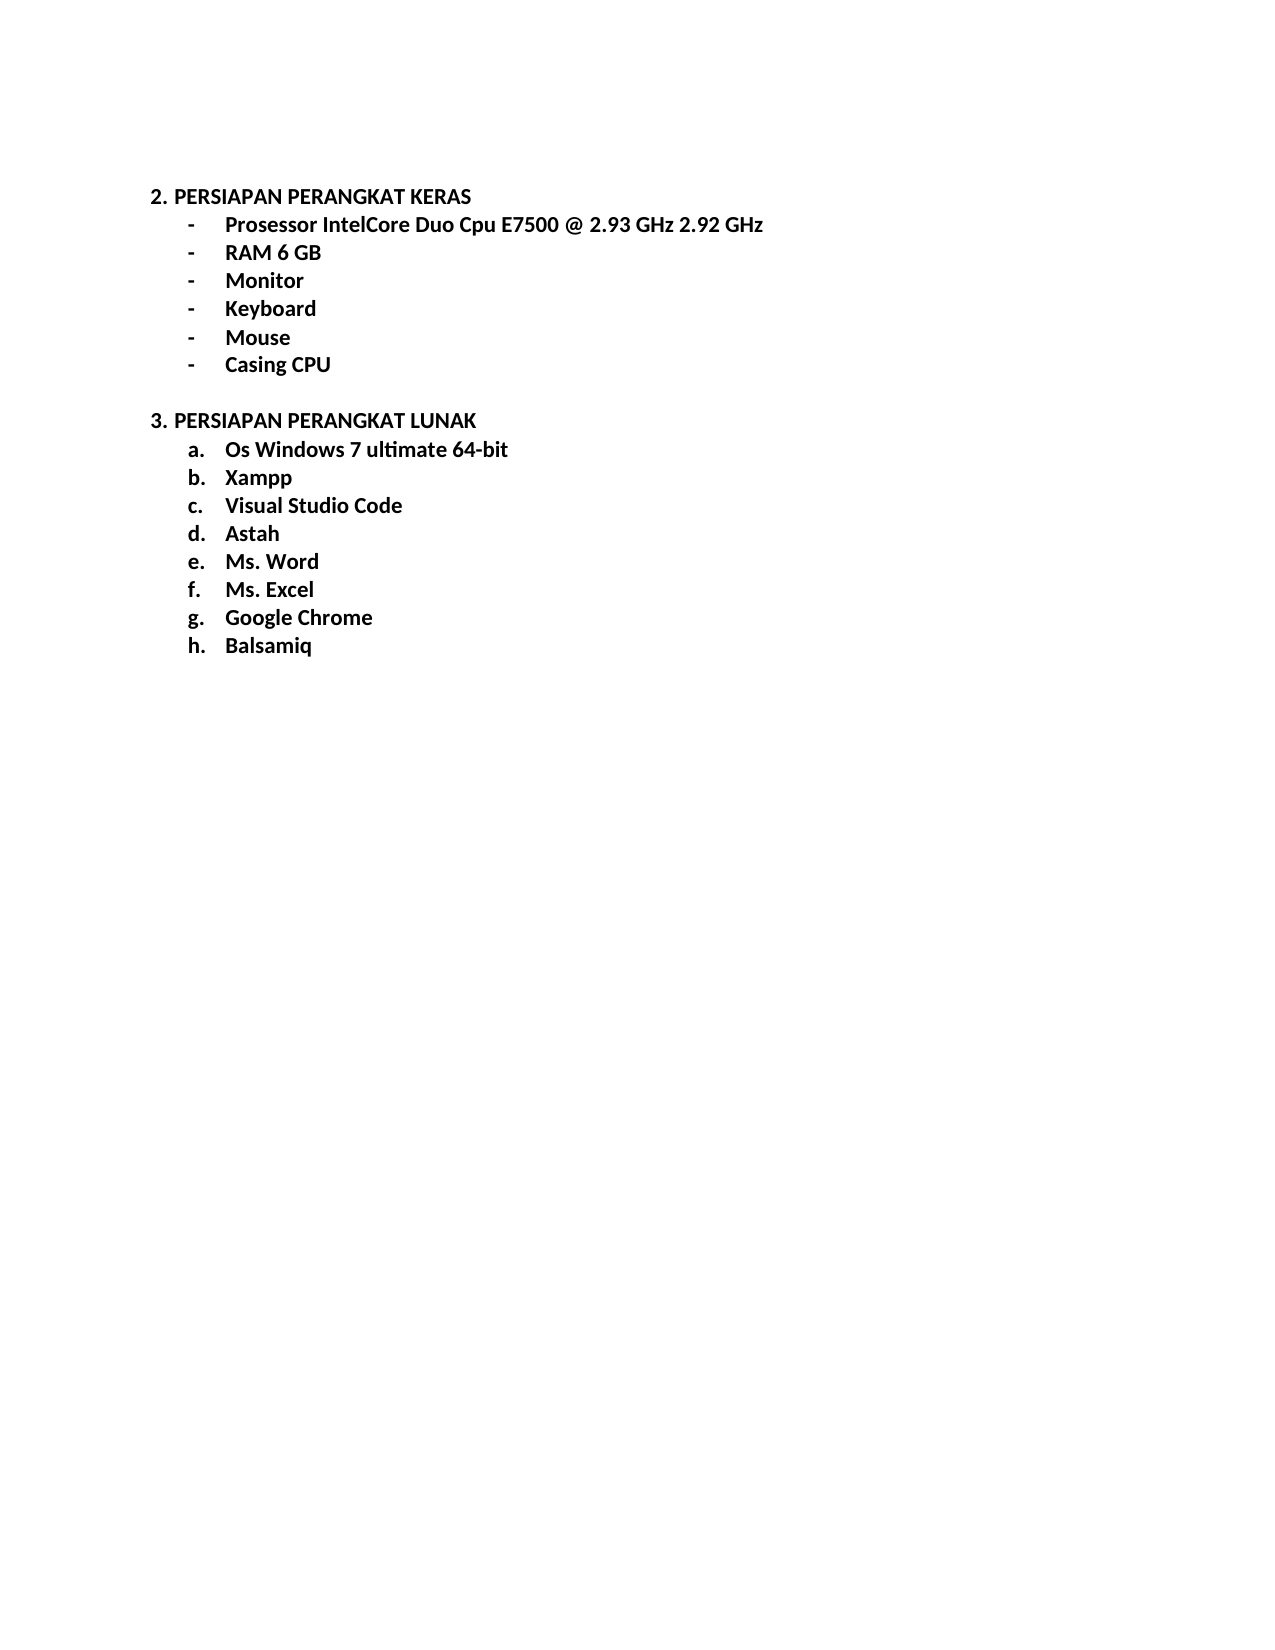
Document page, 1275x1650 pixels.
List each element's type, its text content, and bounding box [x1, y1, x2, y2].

list Visual Studio Code [188, 491, 1100, 519]
list Os Windows 7 ultimate 64-bit [188, 435, 1100, 463]
list Casing CPU [188, 351, 1100, 379]
list RAM 6 GB [188, 238, 1100, 267]
list Xampp [188, 463, 1100, 491]
list Prosessor IntelCore Duo Cpu E7500 @ 2.93 GHz 2.92 GHz [188, 211, 1100, 238]
list Balsamiq [188, 631, 1100, 659]
list Ms. Word [188, 547, 1100, 575]
list Ms. Excel [188, 575, 1100, 603]
list Monitor [188, 267, 1100, 294]
list Keyboard [188, 294, 1100, 323]
list Astah [188, 519, 1100, 547]
list Mouse [188, 323, 1100, 351]
text 3. PERSIAPAN PERANGKAT LUNAK [150, 407, 1100, 435]
text 2. PERSIAPAN PERANGKAT KERAS [150, 182, 1100, 211]
list Google Chrome [188, 603, 1100, 631]
